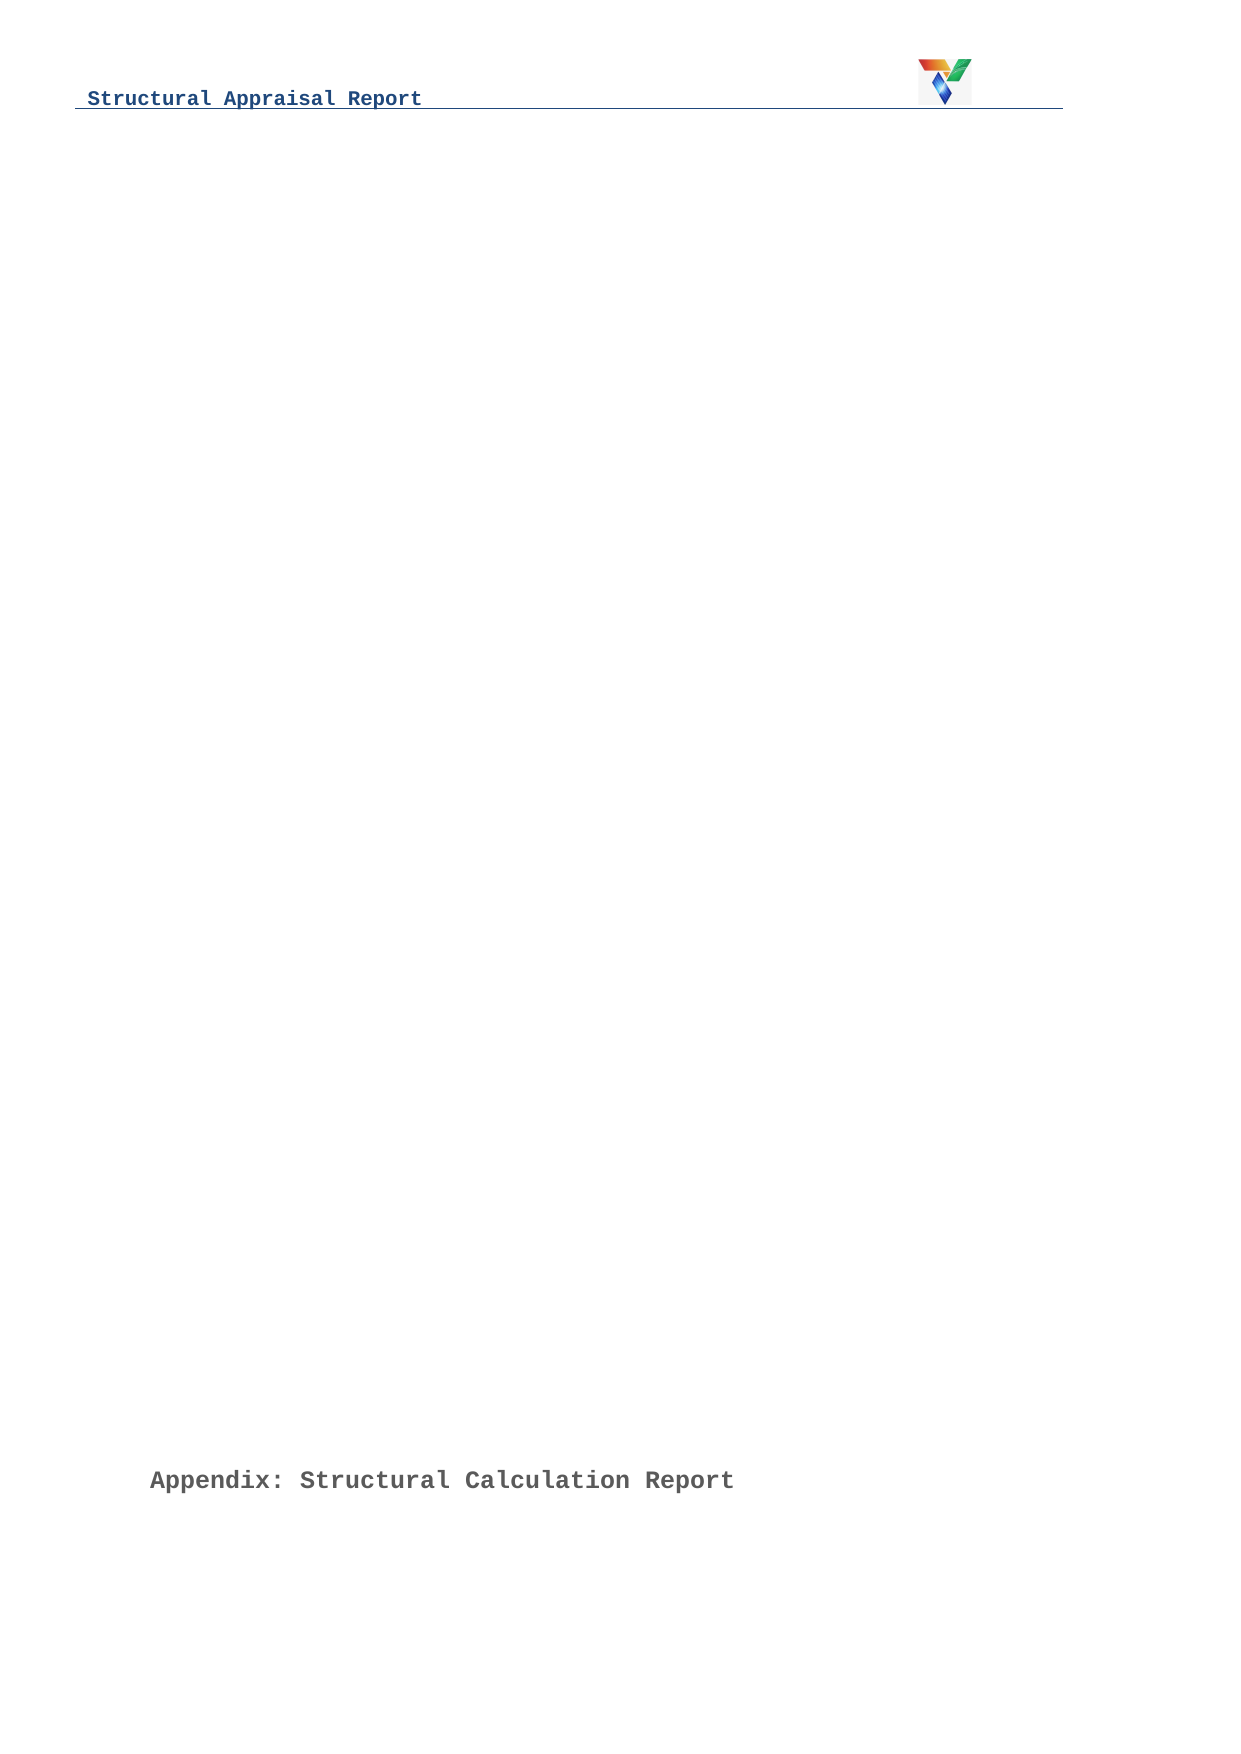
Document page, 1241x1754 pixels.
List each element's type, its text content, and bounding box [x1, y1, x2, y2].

text Appendix: Structural Calculation Report [150, 1467, 1090, 1496]
picture [918, 59, 972, 105]
